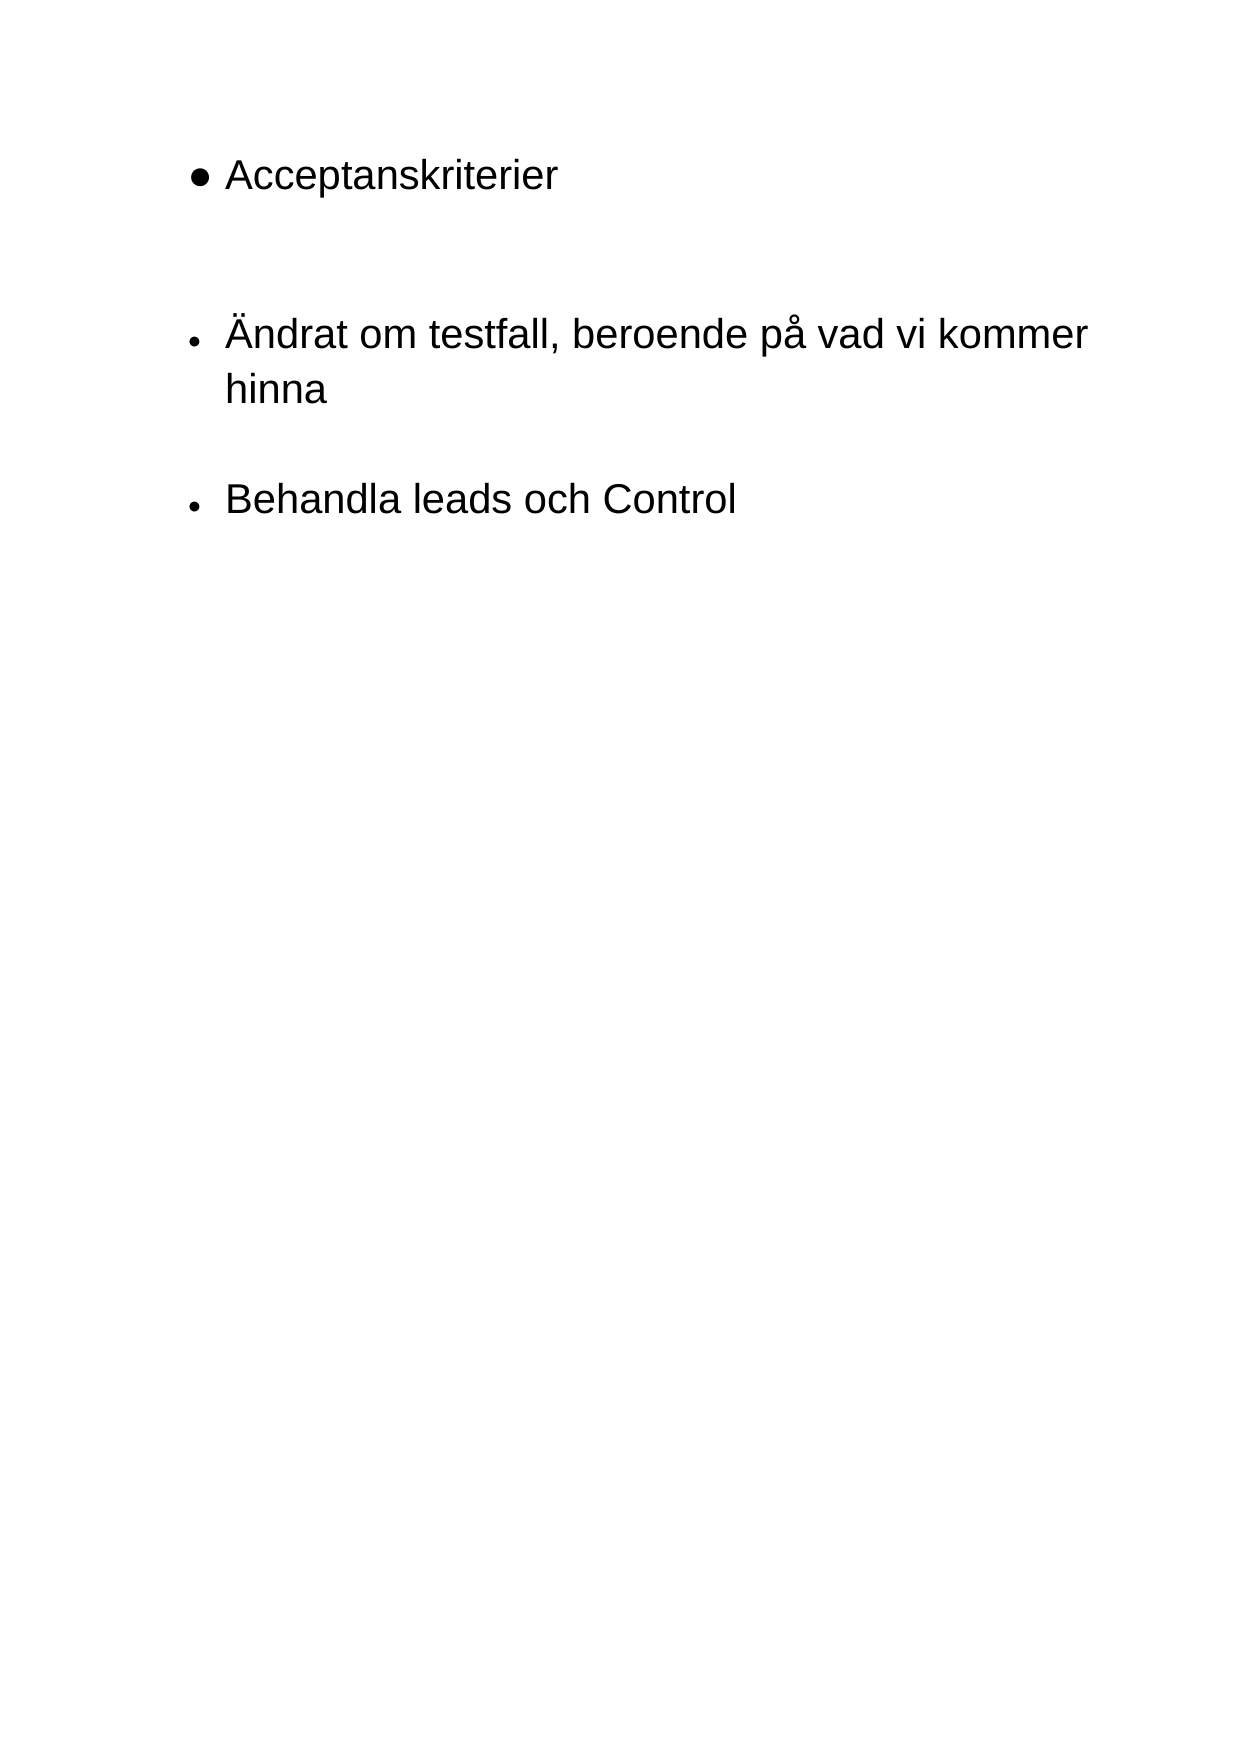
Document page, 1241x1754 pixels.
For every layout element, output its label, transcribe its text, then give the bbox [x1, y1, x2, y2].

list Ändrat om testfall, beroende på vad vi kommer hinna [187, 309, 1090, 412]
subtitle Acceptanskriterier [187, 150, 1090, 198]
list Behandla leads och Control [187, 474, 1090, 522]
